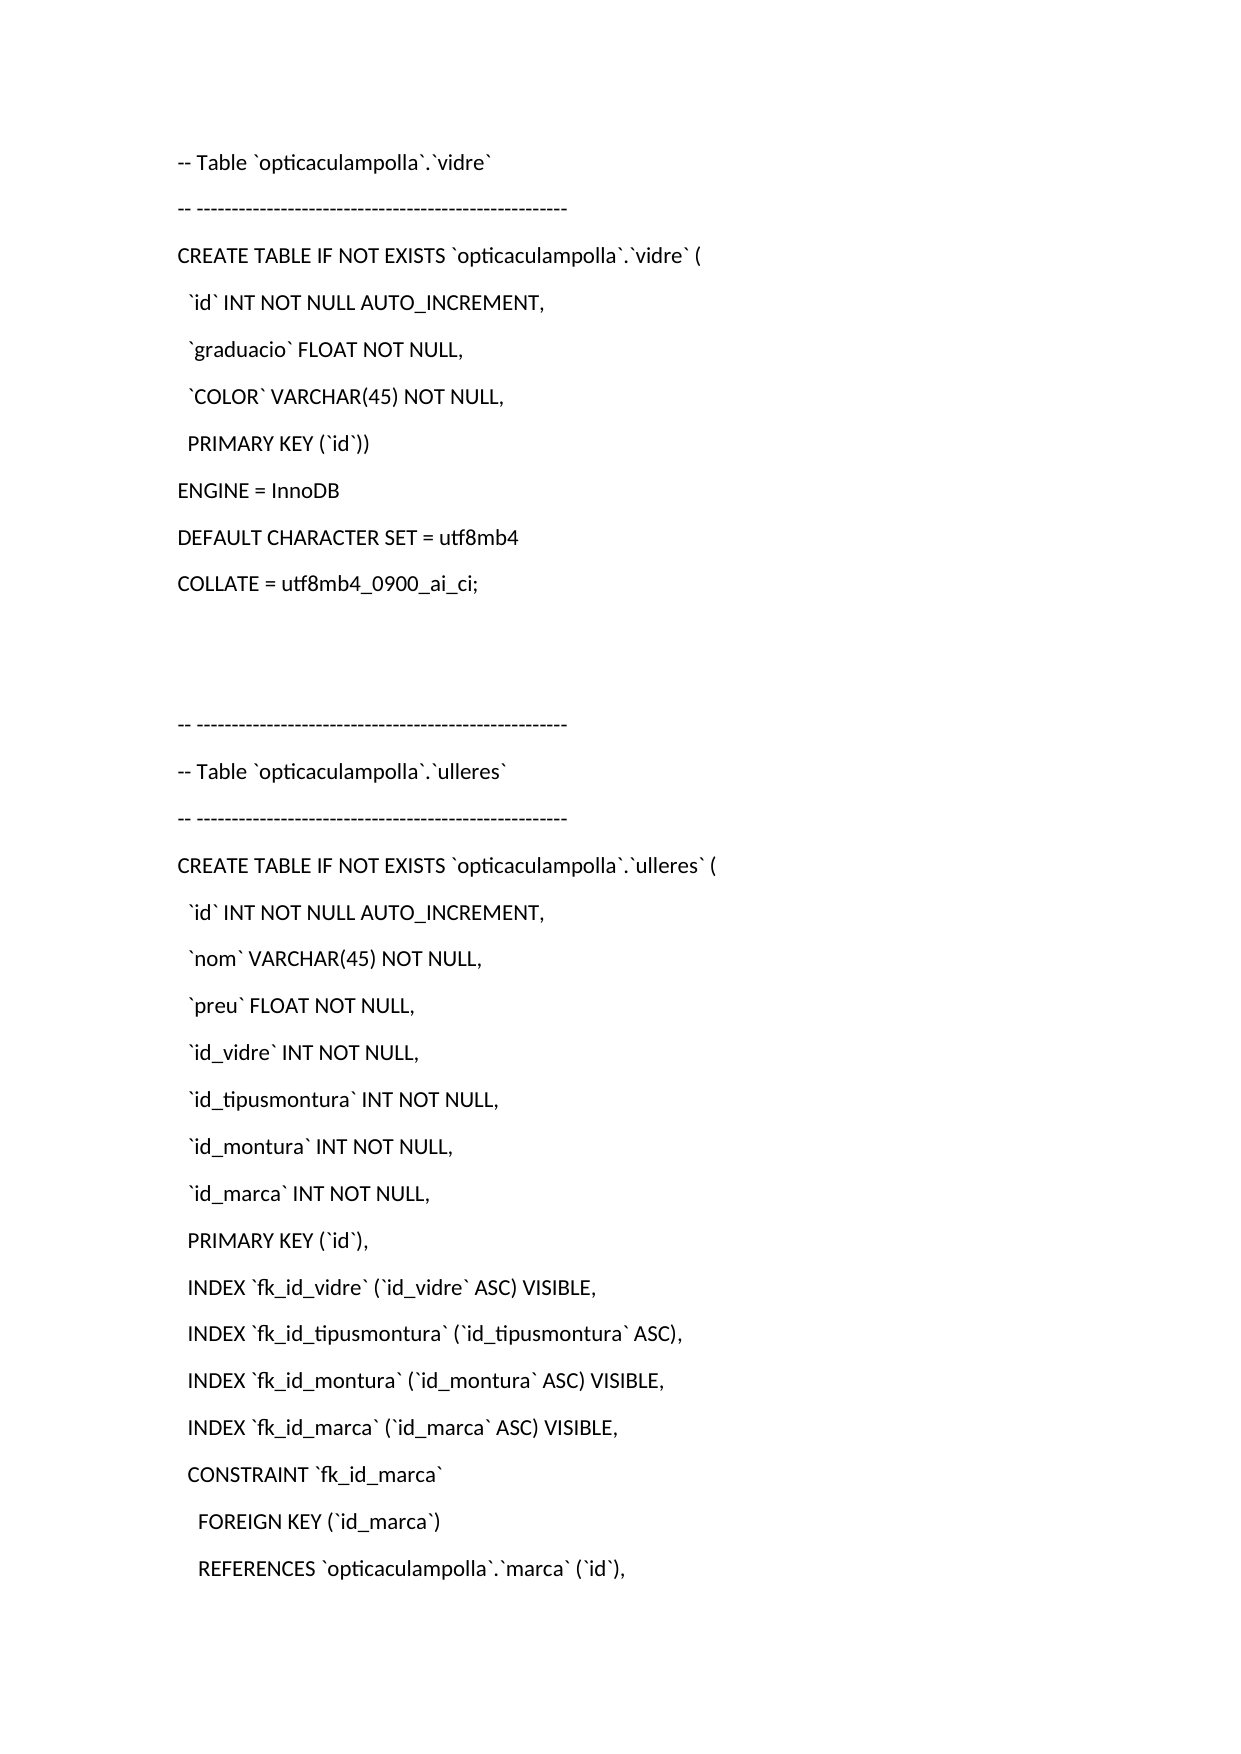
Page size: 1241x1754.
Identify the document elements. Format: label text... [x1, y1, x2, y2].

text FOREIGN KEY (`id_marca`) [177, 1507, 1063, 1535]
text -- ----------------------------------------------------- [177, 804, 1063, 832]
text PRIMARY KEY (`id`)) [177, 429, 1063, 457]
text `id` INT NOT NULL AUTO_INCREMENT, [177, 898, 1063, 926]
text `preu` FLOAT NOT NULL, [177, 991, 1063, 1019]
text DEFAULT CHARACTER SET = utf8mb4 [177, 523, 1063, 551]
text INDEX `fk_id_vidre` (`id_vidre` ASC) VISIBLE, [177, 1273, 1063, 1301]
text -- Table `opticaculampolla`.`ulleres` [177, 757, 1063, 785]
text INDEX `fk_id_montura` (`id_montura` ASC) VISIBLE, [177, 1366, 1063, 1394]
text PRIMARY KEY (`id`), [177, 1226, 1063, 1254]
text `COLOR` VARCHAR(45) NOT NULL, [177, 382, 1063, 410]
text `nom` VARCHAR(45) NOT NULL, [177, 944, 1063, 972]
text ENGINE = InnoDB [177, 476, 1063, 504]
text -- ----------------------------------------------------- [177, 710, 1063, 738]
text CREATE TABLE IF NOT EXISTS `opticaculampolla`.`ulleres` ( [177, 851, 1063, 879]
text INDEX `fk_id_tipusmontura` (`id_tipusmontura` ASC), [177, 1319, 1063, 1347]
text INDEX `fk_id_marca` (`id_marca` ASC) VISIBLE, [177, 1413, 1063, 1441]
text `id` INT NOT NULL AUTO_INCREMENT, [177, 288, 1063, 316]
text CONSTRAINT `fk_id_marca` [177, 1460, 1063, 1488]
text REFERENCES `opticaculampolla`.`marca` (`id`), [177, 1554, 1063, 1582]
text `graduacio` FLOAT NOT NULL, [177, 335, 1063, 363]
text -- Table `opticaculampolla`.`vidre` [177, 148, 1063, 176]
text `id_montura` INT NOT NULL, [177, 1132, 1063, 1160]
text `id_vidre` INT NOT NULL, [177, 1038, 1063, 1066]
text `id_marca` INT NOT NULL, [177, 1179, 1063, 1207]
text `id_tipusmontura` INT NOT NULL, [177, 1085, 1063, 1113]
text COLLATE = utf8mb4_0900_ai_ci; [177, 569, 1063, 597]
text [177, 194, 1063, 222]
text CREATE TABLE IF NOT EXISTS `opticaculampolla`.`vidre` ( [177, 241, 1063, 269]
